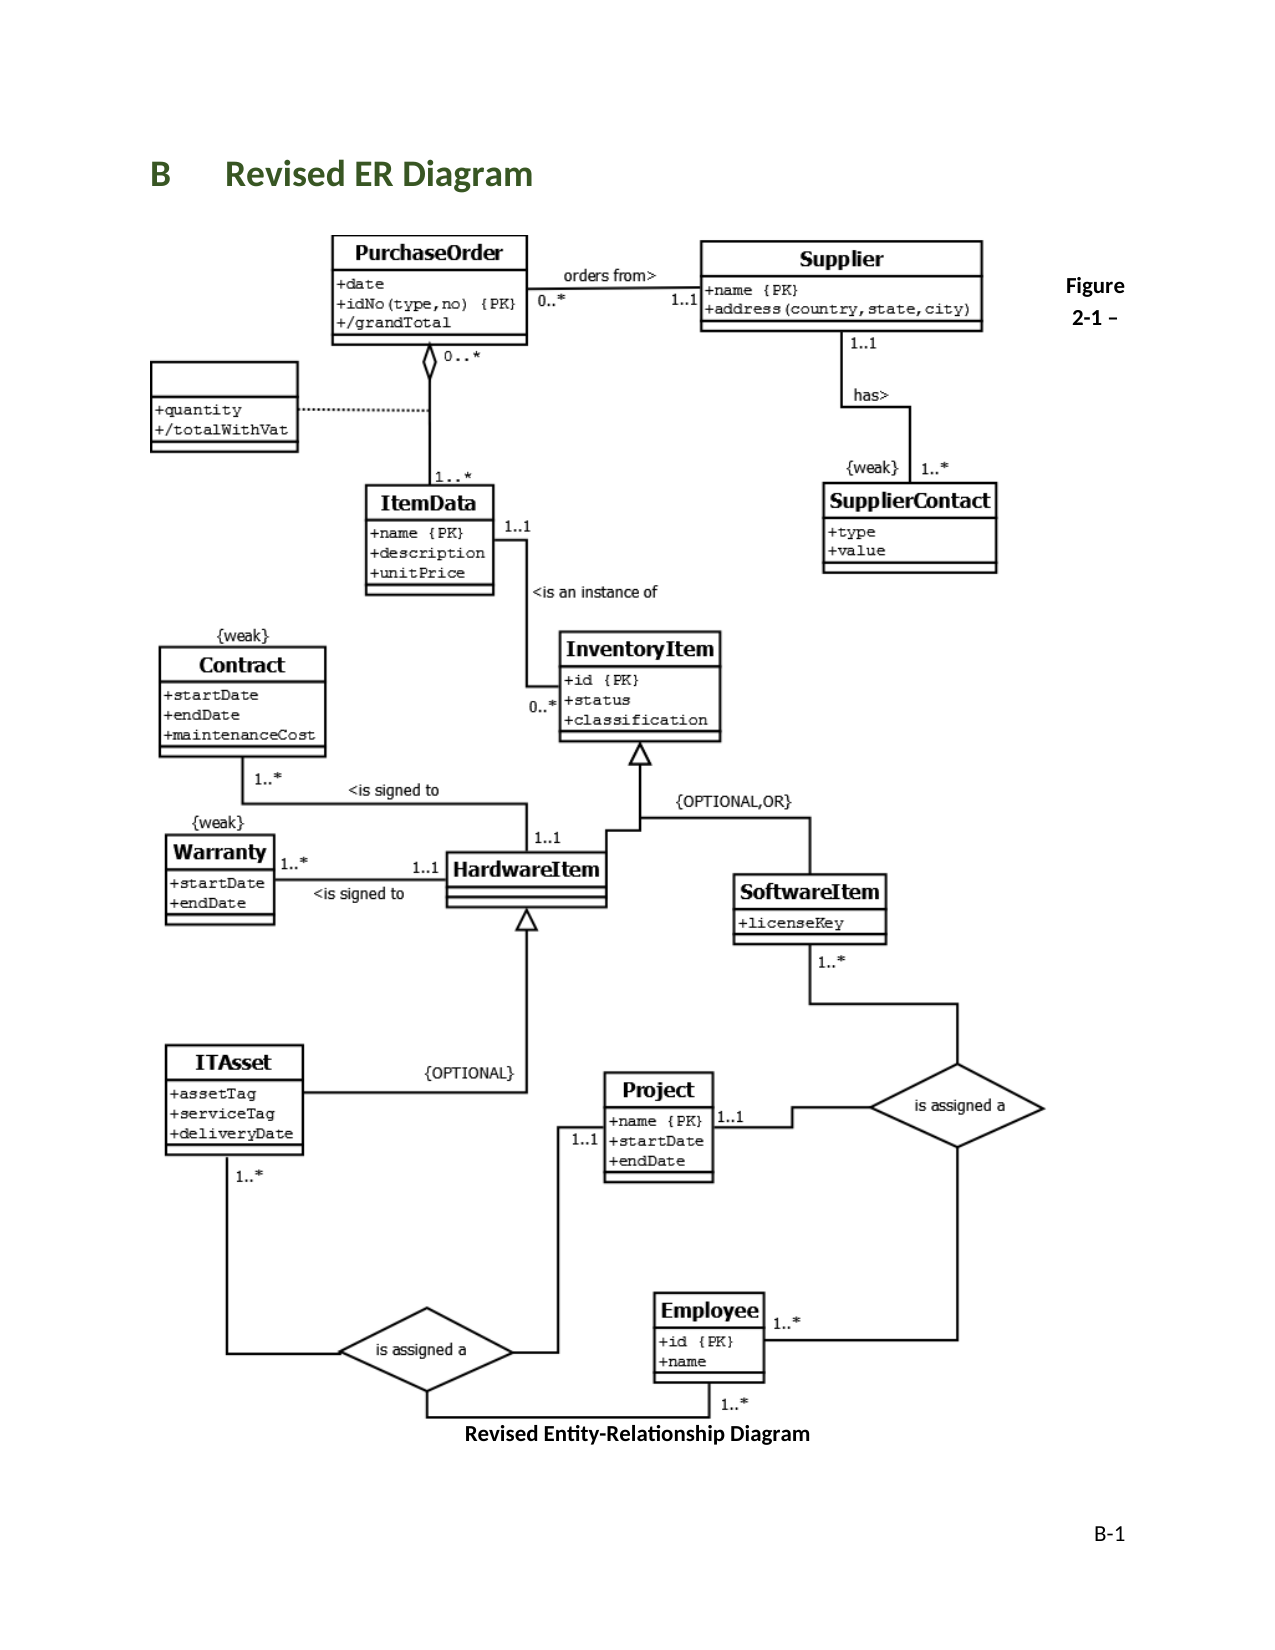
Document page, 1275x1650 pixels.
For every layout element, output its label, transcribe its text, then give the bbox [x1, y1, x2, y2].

text B Revised ER Diagram [150, 150, 1125, 196]
picture [150, 235, 1047, 1420]
